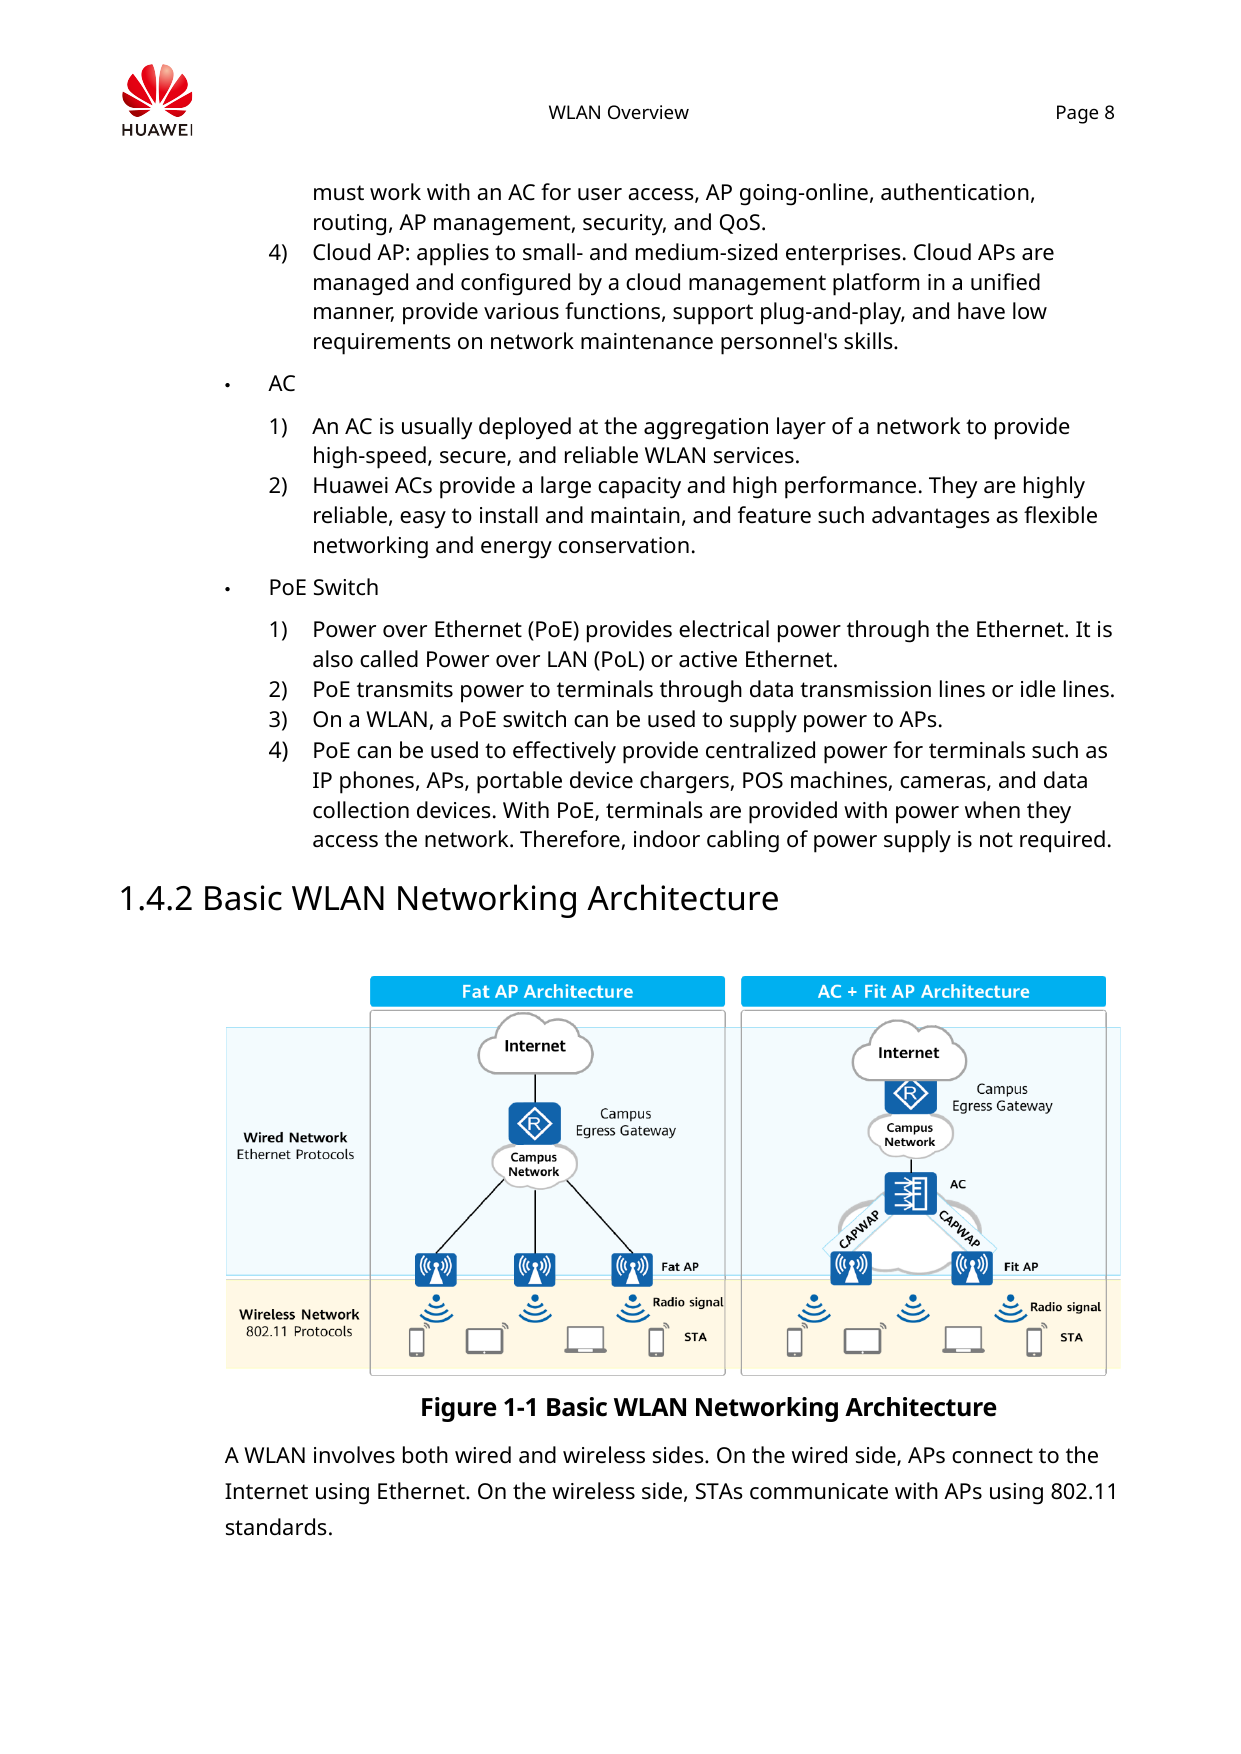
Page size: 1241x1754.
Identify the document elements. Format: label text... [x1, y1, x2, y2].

list An AC is usually deployed at the aggregation layer of a network to provide high-speed, secure, and reliable WLAN services. [268, 411, 1122, 470]
list Power over Ethernet (PoE) provides electrical power through the Ethernet. It is also called Power over LAN (PoL) or active Ethernet. [268, 614, 1122, 674]
picture [122, 64, 193, 136]
text AC [224, 368, 1122, 398]
picture [226, 974, 1121, 1376]
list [268, 177, 1122, 237]
list Cloud AP: applies to small- and medium-sized enterprises. Cloud APs are managed and configured by a cloud management platform in a unified manner, provide various functions, support plug-and-play, and have low requirements on network maintenance personnel's skills. [268, 237, 1122, 356]
subtitle Basic WLAN Networking Architecture [118, 875, 1122, 921]
text Basic WLAN Networking Architecture [295, 1390, 1122, 1424]
text PoE Switch [224, 572, 1122, 602]
list Huawei ACs provide a large capacity and high performance. They are highly reliable, easy to install and maintain, and feature such advantages as flexible networking and energy conservation. [268, 470, 1122, 560]
list PoE transmits power to terminals through data transmission lines or idle lines. [268, 674, 1122, 704]
list On a WLAN, a PoE switch can be used to supply power to APs. [268, 704, 1122, 734]
list PoE can be used to effectively provide centralized power for terminals such as IP phones, APs, portable device chargers, POS machines, cameras, and data collection devices. With PoE, terminals are provided with power when they access the network. Therefore, indoor cabling of power supply is not required. [268, 734, 1122, 854]
text A WLAN involves both wired and wireless sides. On the wired side, APs connect to the Internet using Ethernet. On the wireless side, STAs communicate with APs using 802.11 standards. [224, 1440, 1122, 1542]
